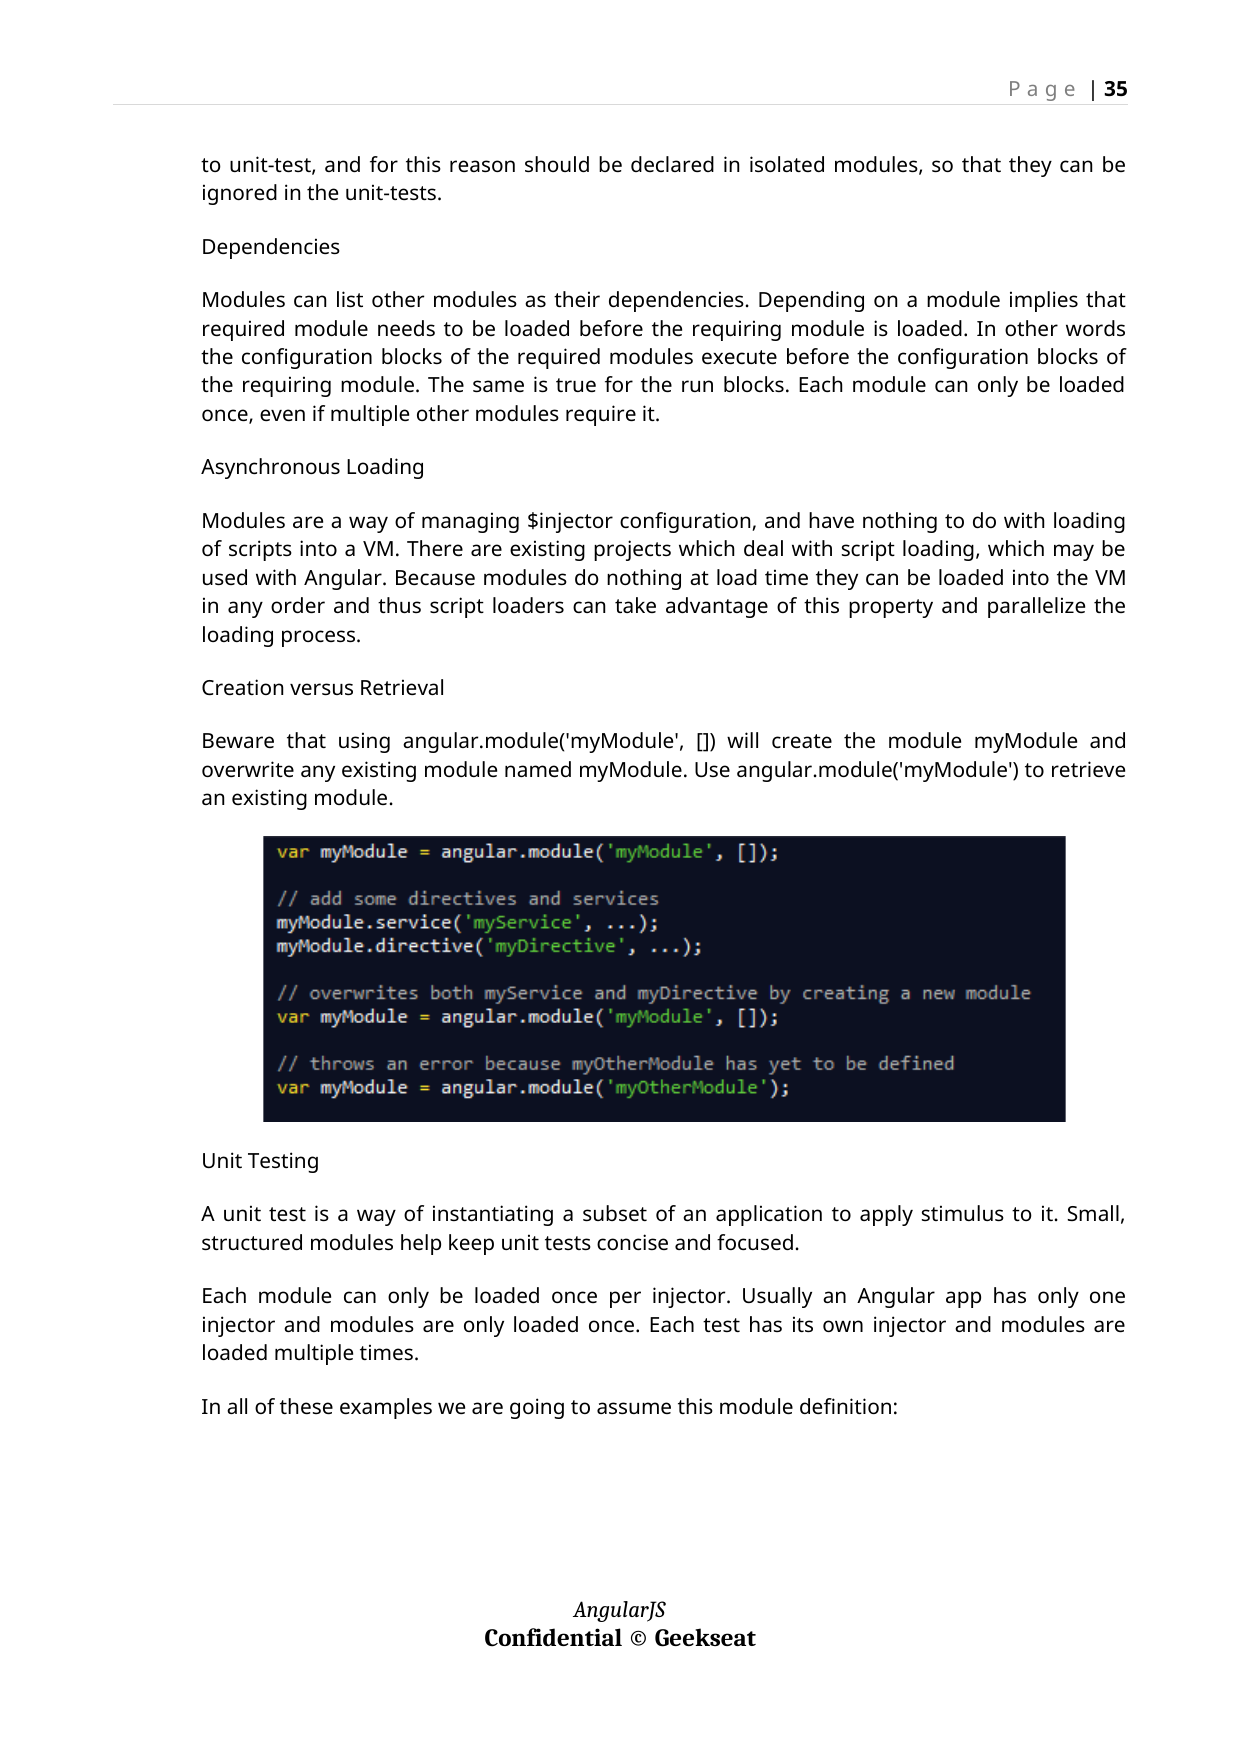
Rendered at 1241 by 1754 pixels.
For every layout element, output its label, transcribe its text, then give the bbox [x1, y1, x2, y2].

text In all of these examples we are going to assume this module definition: [201, 1392, 1128, 1420]
text Modules are a way of managing $injector configuration, and have nothing to do with loading of scripts into a VM. There are existing projects which deal with script loading, which may be used with Angular. Because modules do nothing at load time they can be loaded into the VM in any order and thus script loaders can take advantage of this property and parallelize the loading process. [201, 506, 1128, 648]
text Asynchronous Loading [201, 452, 1128, 481]
text Modules can list other modules as their dependencies. Depending on a module implies that required module needs to be loaded before the requiring module is loaded. In other words the configuration blocks of the required modules execute before the configuration blocks of the requiring module. The same is true for the run blocks. Each module can only be loaded once, even if multiple other modules require it. [201, 285, 1128, 427]
text A unit test is a way of instantiating a subset of an application to apply stimulus to it. Small, structured modules help keep unit tests concise and focused. [201, 1199, 1128, 1256]
text Unit Testing [201, 1146, 1128, 1174]
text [201, 150, 1128, 207]
text Dependencies [201, 232, 1128, 260]
text Each module can only be loaded once per injector. Usually an Angular app has only one injector and modules are only loaded once. Each test has its own injector and modules are loaded multiple times. [201, 1281, 1128, 1367]
text Beware that using angular.module('myModule', []) will create the module myModule and overwrite any existing module named myModule. Use angular.module('myModule') to retrieve an existing module. [201, 727, 1128, 812]
text Creation versus Retrieval [201, 673, 1128, 702]
picture [263, 836, 1066, 1122]
